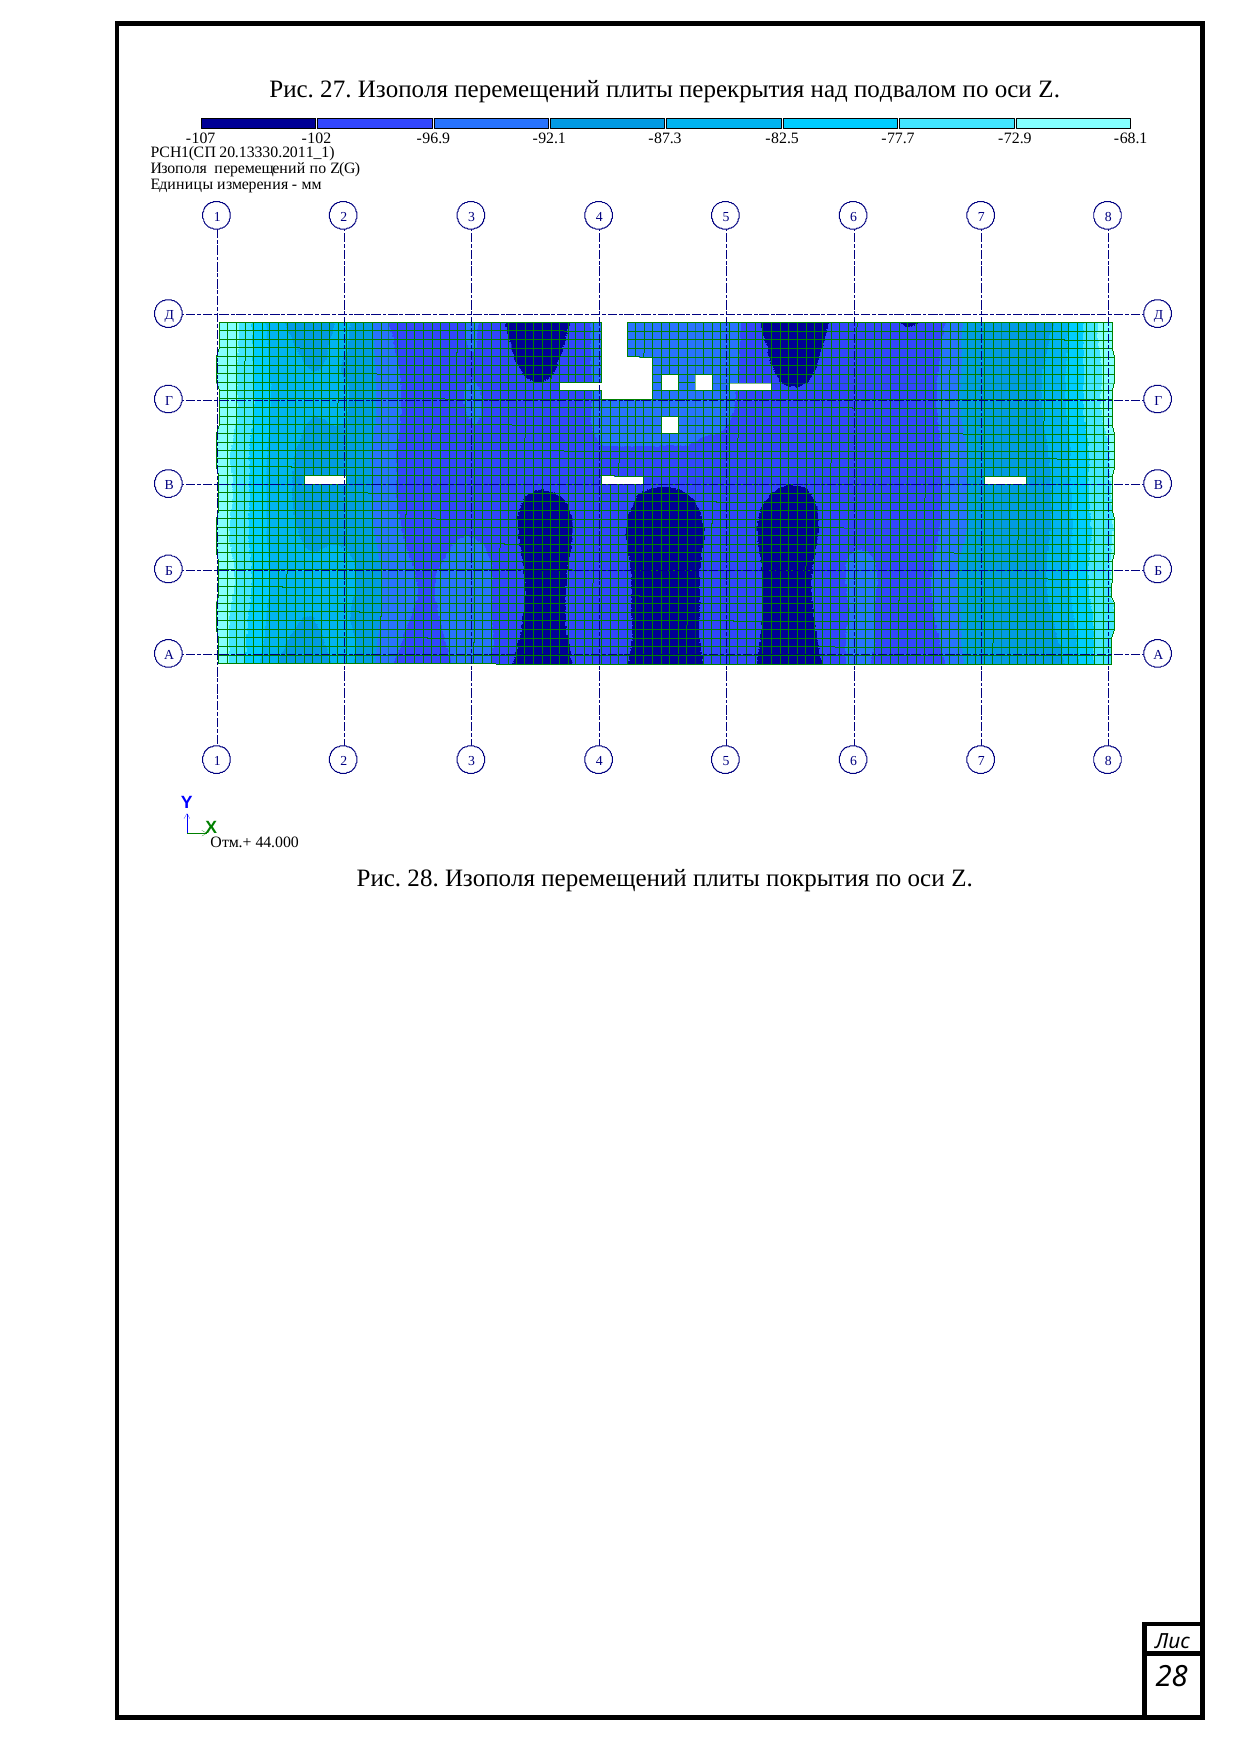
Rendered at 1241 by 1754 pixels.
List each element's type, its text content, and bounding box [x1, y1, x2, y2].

text Рис. 27. Изополя перемещений плиты перекрытия над подвалом по оси Z. [148, 74, 1181, 103]
text Рис. 28. Изополя перемещений плиты покрытия по оси Z. [148, 863, 1181, 891]
